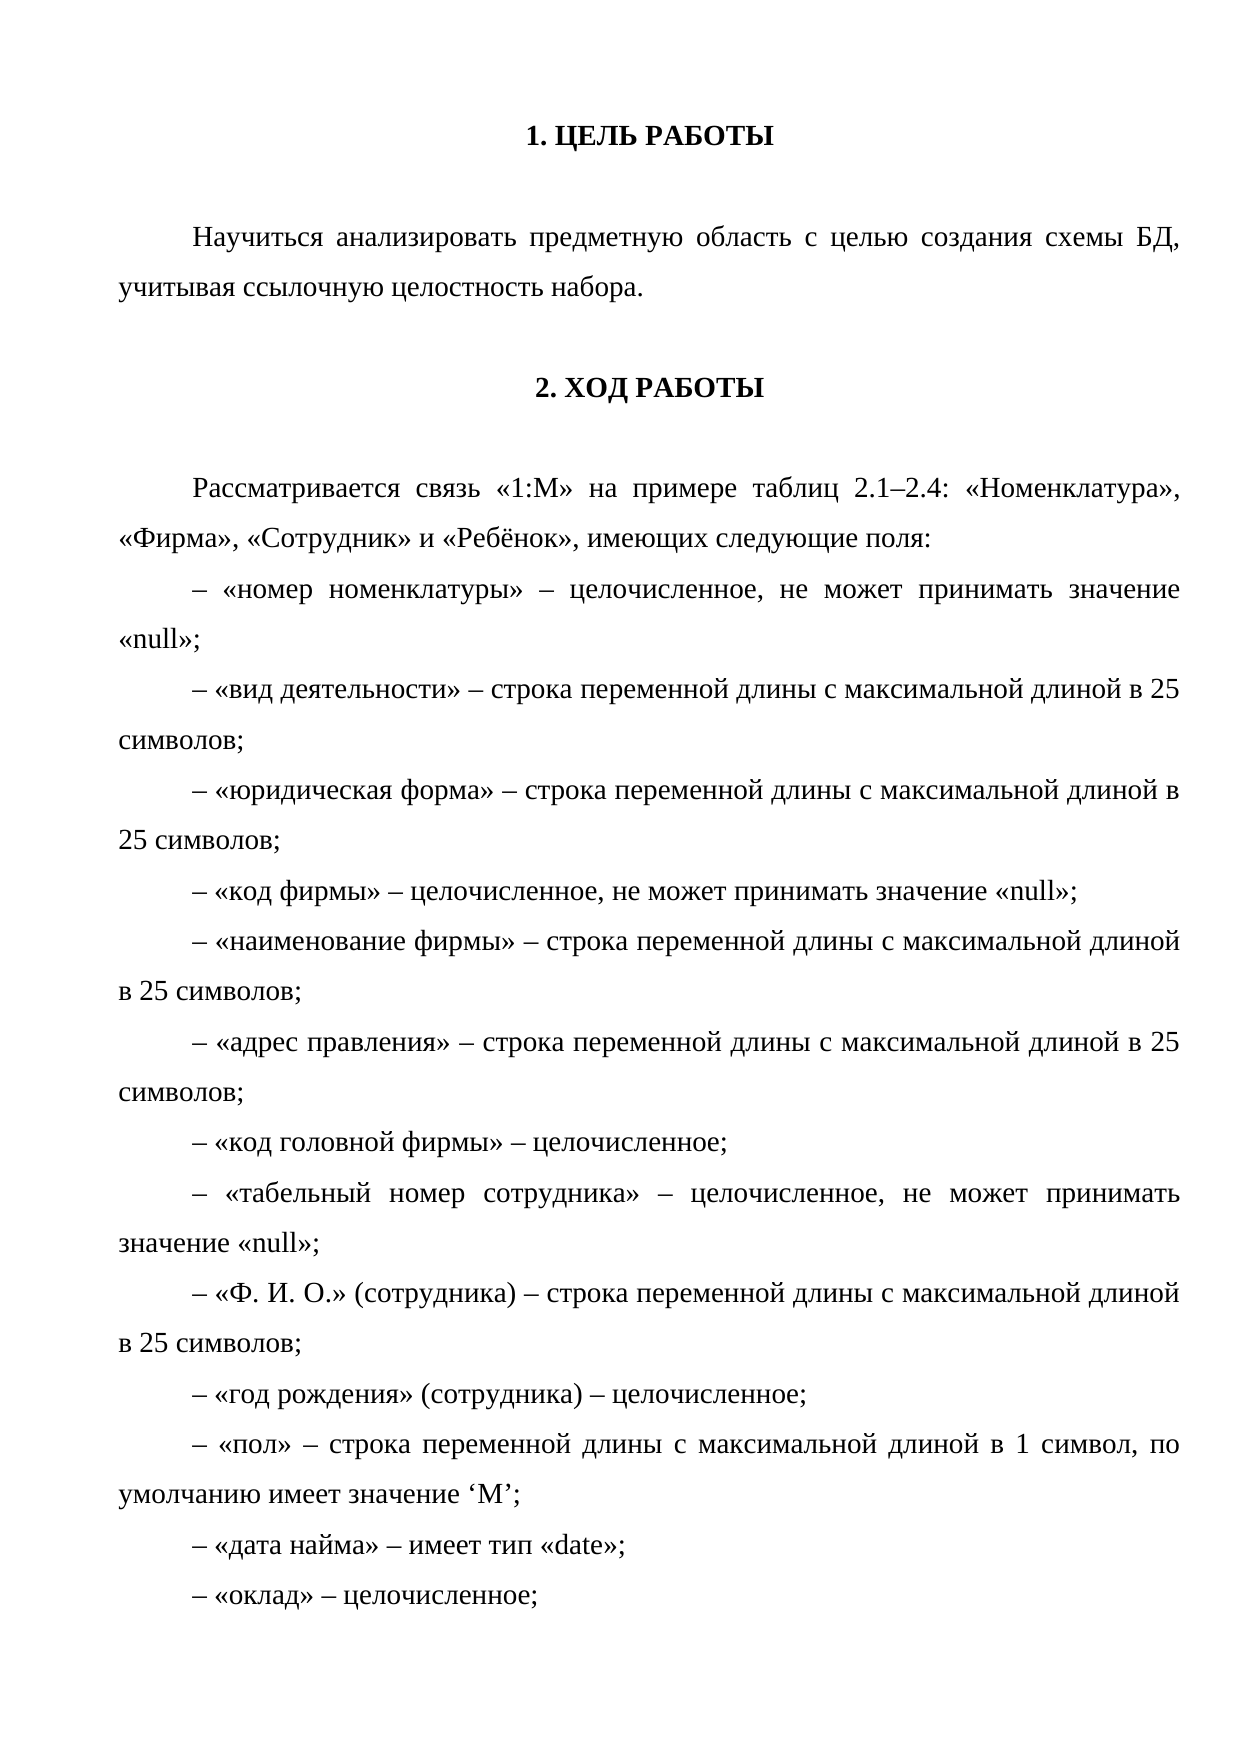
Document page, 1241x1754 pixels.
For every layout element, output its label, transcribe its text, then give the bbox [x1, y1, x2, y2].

text – «вид деятельности» – строка переменной длины с максимальной длиной в 25 символов; [118, 672, 1181, 755]
text Рассматривается связь «1:М» на примере таблиц 2.1–2.4: «Номенклатура», «Фирма», «Сотрудник» и «Ребёнок», имеющих следующие поля: [118, 470, 1181, 554]
text – «юридическая форма» – строка переменной длины с максимальной длиной в 25 символов; [118, 772, 1181, 856]
text Научиться анализировать предметную область с целью создания схемы БД, учитывая ссылочную целостность набора. [118, 219, 1181, 303]
text – «адрес правления» – строка переменной длины с максимальной длиной в 25 символов; [118, 1024, 1181, 1108]
text – «оклад» – целочисленное; [118, 1577, 1181, 1611]
text 1. ЦЕЛЬ РАБОТЫ [118, 118, 1181, 152]
text – «номер номенклатуры» – целочисленное, не может принимать значение «null»; [118, 571, 1181, 655]
text – «табельный номер сотрудника» – целочисленное, не может принимать значение «null»; [118, 1175, 1181, 1258]
text – «наименование фирмы» – строка переменной длины с максимальной длиной в 25 символов; [118, 923, 1181, 1007]
text – «пол» – строка переменной длины с максимальной длиной в 1 символ, по умолчанию имеет значение ‘M’; [118, 1426, 1181, 1510]
text – «год рождения» (сотрудника) – целочисленное; [118, 1376, 1181, 1409]
text – «Ф. И. О.» (сотрудника) – строка переменной длины с максимальной длиной в 25 символов; [118, 1275, 1181, 1359]
text 2. ХОД РАБОТЫ [118, 370, 1181, 403]
text – «код головной фирмы» – целочисленное; [118, 1124, 1181, 1158]
text – «код фирмы» – целочисленное, не может принимать значение «null»; [118, 873, 1181, 906]
text – «дата найма» – имеет тип «date»; [118, 1527, 1181, 1560]
